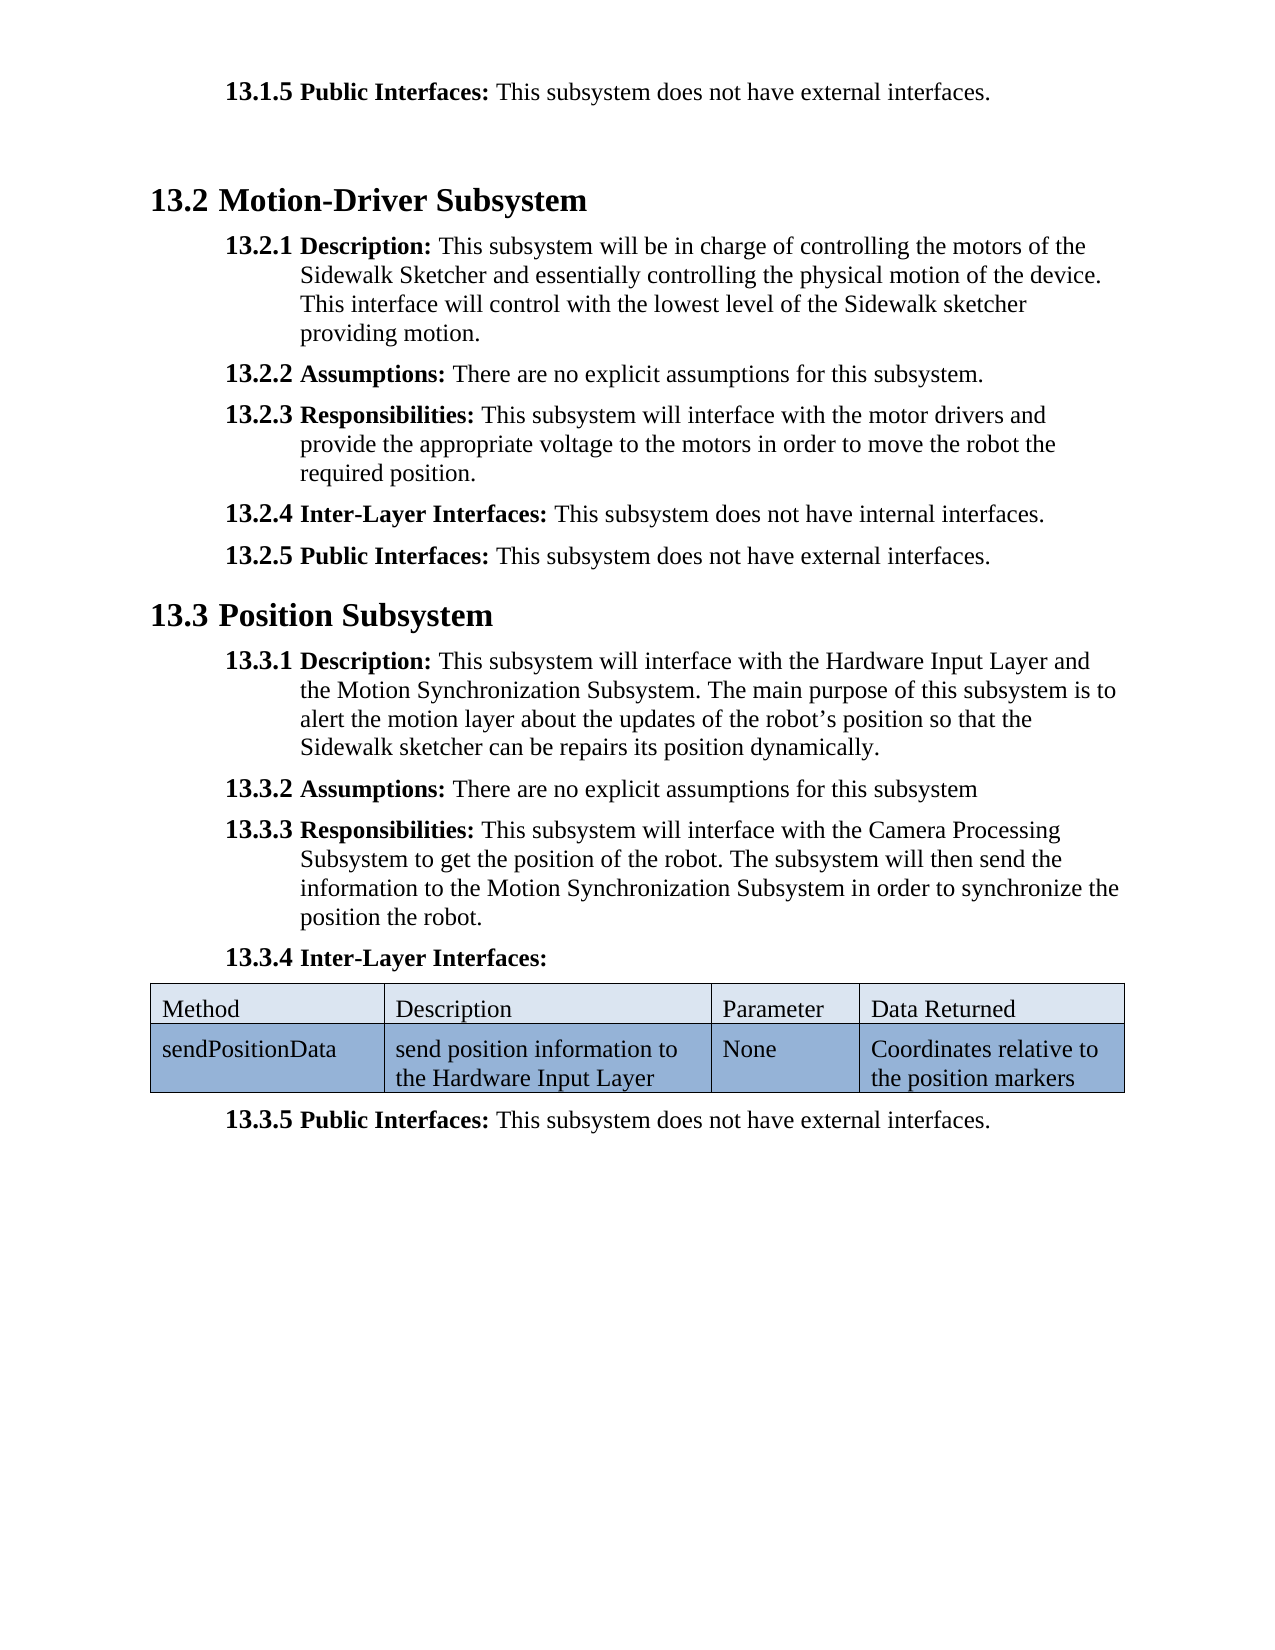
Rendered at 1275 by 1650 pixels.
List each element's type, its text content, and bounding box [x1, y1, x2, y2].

table_header Data Returned [860, 984, 1124, 1023]
subtitle Assumptions: There are no explicit assumptions for this subsystem. [225, 357, 1125, 388]
table_header Description [385, 984, 711, 1023]
subtitle Public Interfaces: This subsystem does not have external interfaces. [225, 539, 1125, 570]
table_header Parameter [712, 984, 859, 1023]
subtitle Responsibilities: This subsystem will interface with the Camera Processing Subsystem to get the position of the robot. The subsystem will then send the information to the Motion Synchronization Subsystem in order to synchronize the position the robot. [225, 813, 1125, 931]
subtitle Public Interfaces: This subsystem does not have external interfaces. [225, 1103, 1125, 1134]
subtitle Inter-Layer Interfaces: This subsystem does not have internal interfaces. [225, 497, 1125, 528]
subtitle Inter-Layer Interfaces: [225, 941, 1125, 972]
subtitle Responsibilities: This subsystem will interface with the motor drivers and provide the appropriate voltage to the motors in order to move the robot the required position. [225, 398, 1125, 487]
subtitle Motion-Driver Subsystem [150, 180, 1125, 218]
subtitle Position Subsystem [150, 595, 1125, 633]
subtitle Description: This subsystem will be in charge of controlling the motors of the Sidewalk Sketcher and essentially controlling the physical motion of the device. This interface will control with the lowest level of the Sidewalk sketcher providing motion. [225, 229, 1125, 346]
subtitle Description: This subsystem will interface with the Hardware Input Layer and the Motion Synchronization Subsystem. The main purpose of this subsystem is to alert the motion layer about the updates of the robot’s position so that the Sidewalk sketcher can be repairs its position dynamically. [225, 644, 1125, 761]
table_header Method [151, 984, 384, 1023]
table_cell sendPositionData [151, 1024, 384, 1092]
table_cell None [712, 1024, 859, 1092]
table_cell send position information to the Hardware Input Layer [385, 1024, 711, 1092]
subtitle Assumptions: There are no explicit assumptions for this subsystem [225, 772, 1125, 803]
subtitle Public Interfaces: This subsystem does not have external interfaces. [225, 75, 1125, 106]
table_cell Coordinates relative to the position markers [860, 1024, 1124, 1092]
